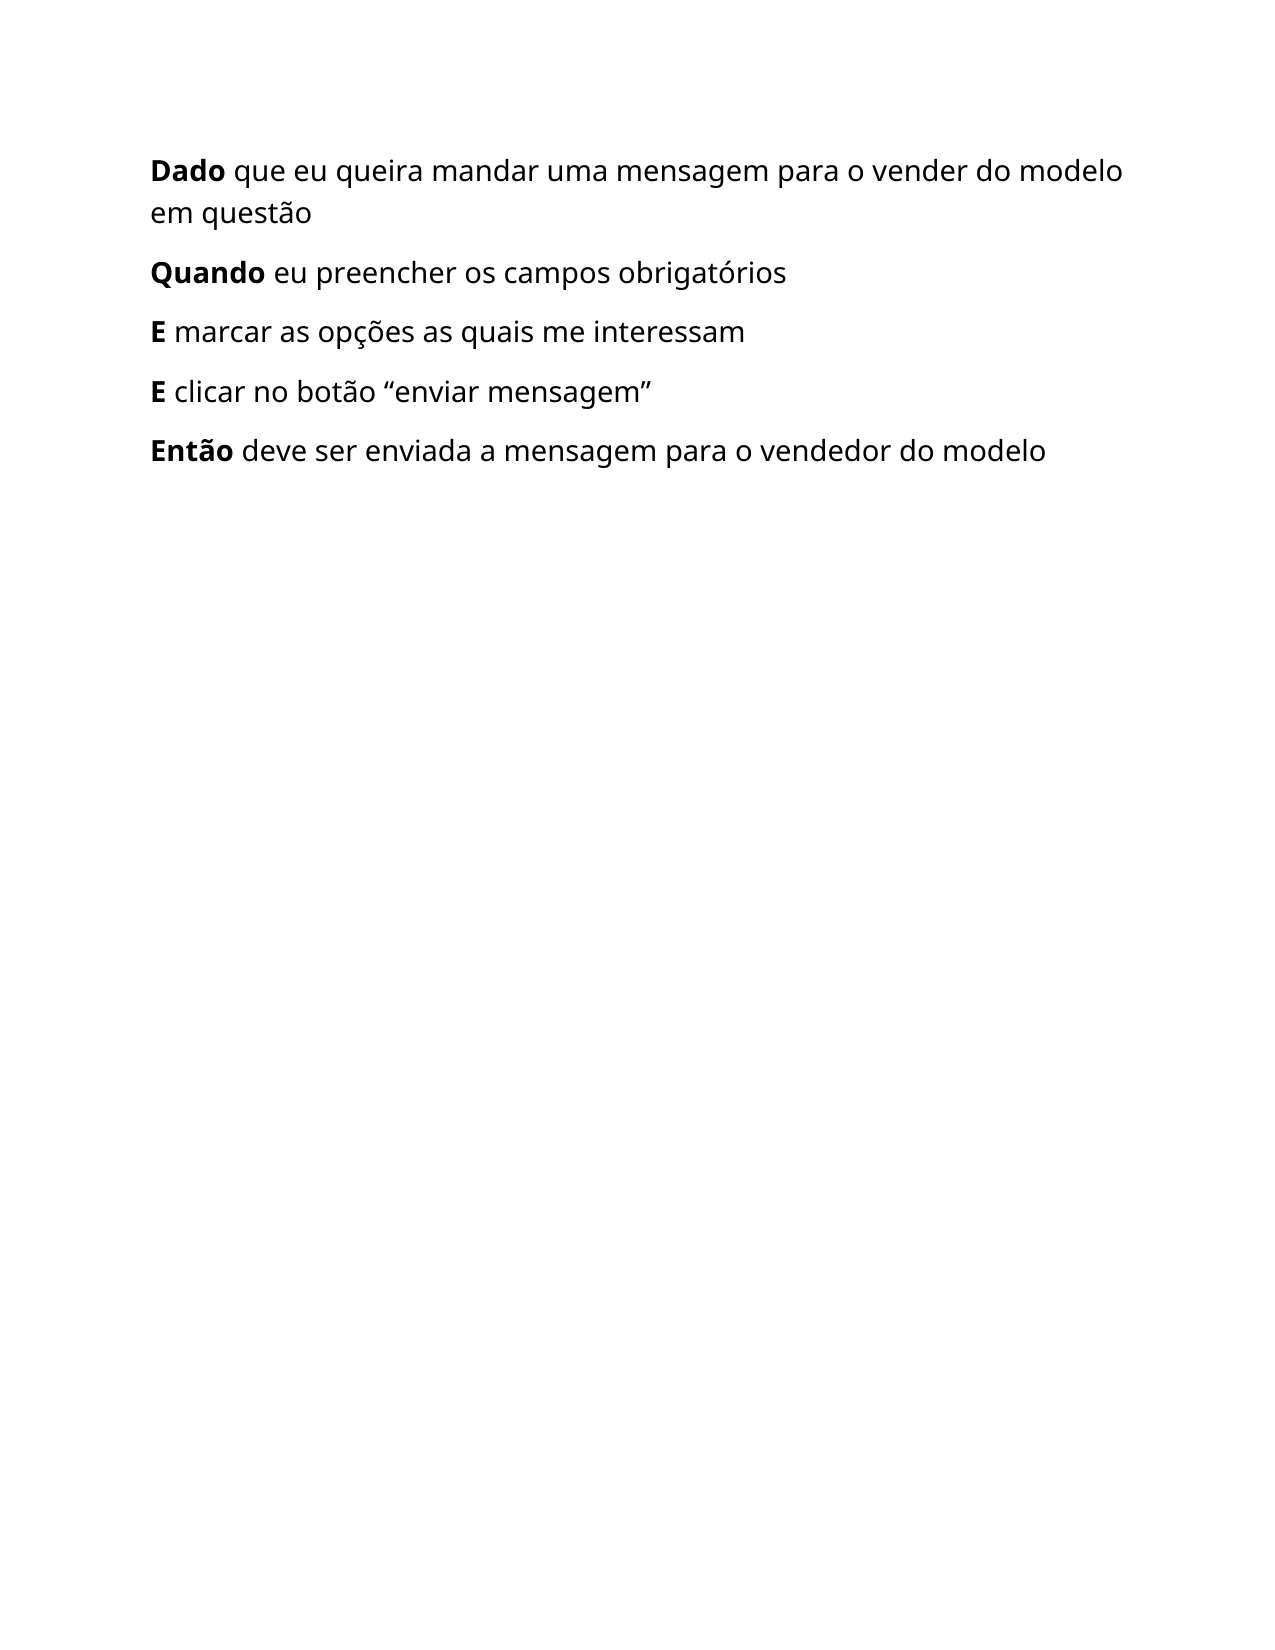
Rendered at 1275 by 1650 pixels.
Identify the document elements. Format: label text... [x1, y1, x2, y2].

text E clicar no botão “enviar mensagem” [150, 371, 1125, 411]
text Quando eu preencher os campos obrigatórios [150, 252, 1125, 292]
text Então deve ser enviada a mensagem para o vendedor do modelo [150, 431, 1125, 470]
text Dado que eu queira mandar uma mensagem para o vender do modelo em questão [150, 150, 1125, 232]
text E marcar as opções as quais me interessam [150, 312, 1125, 351]
